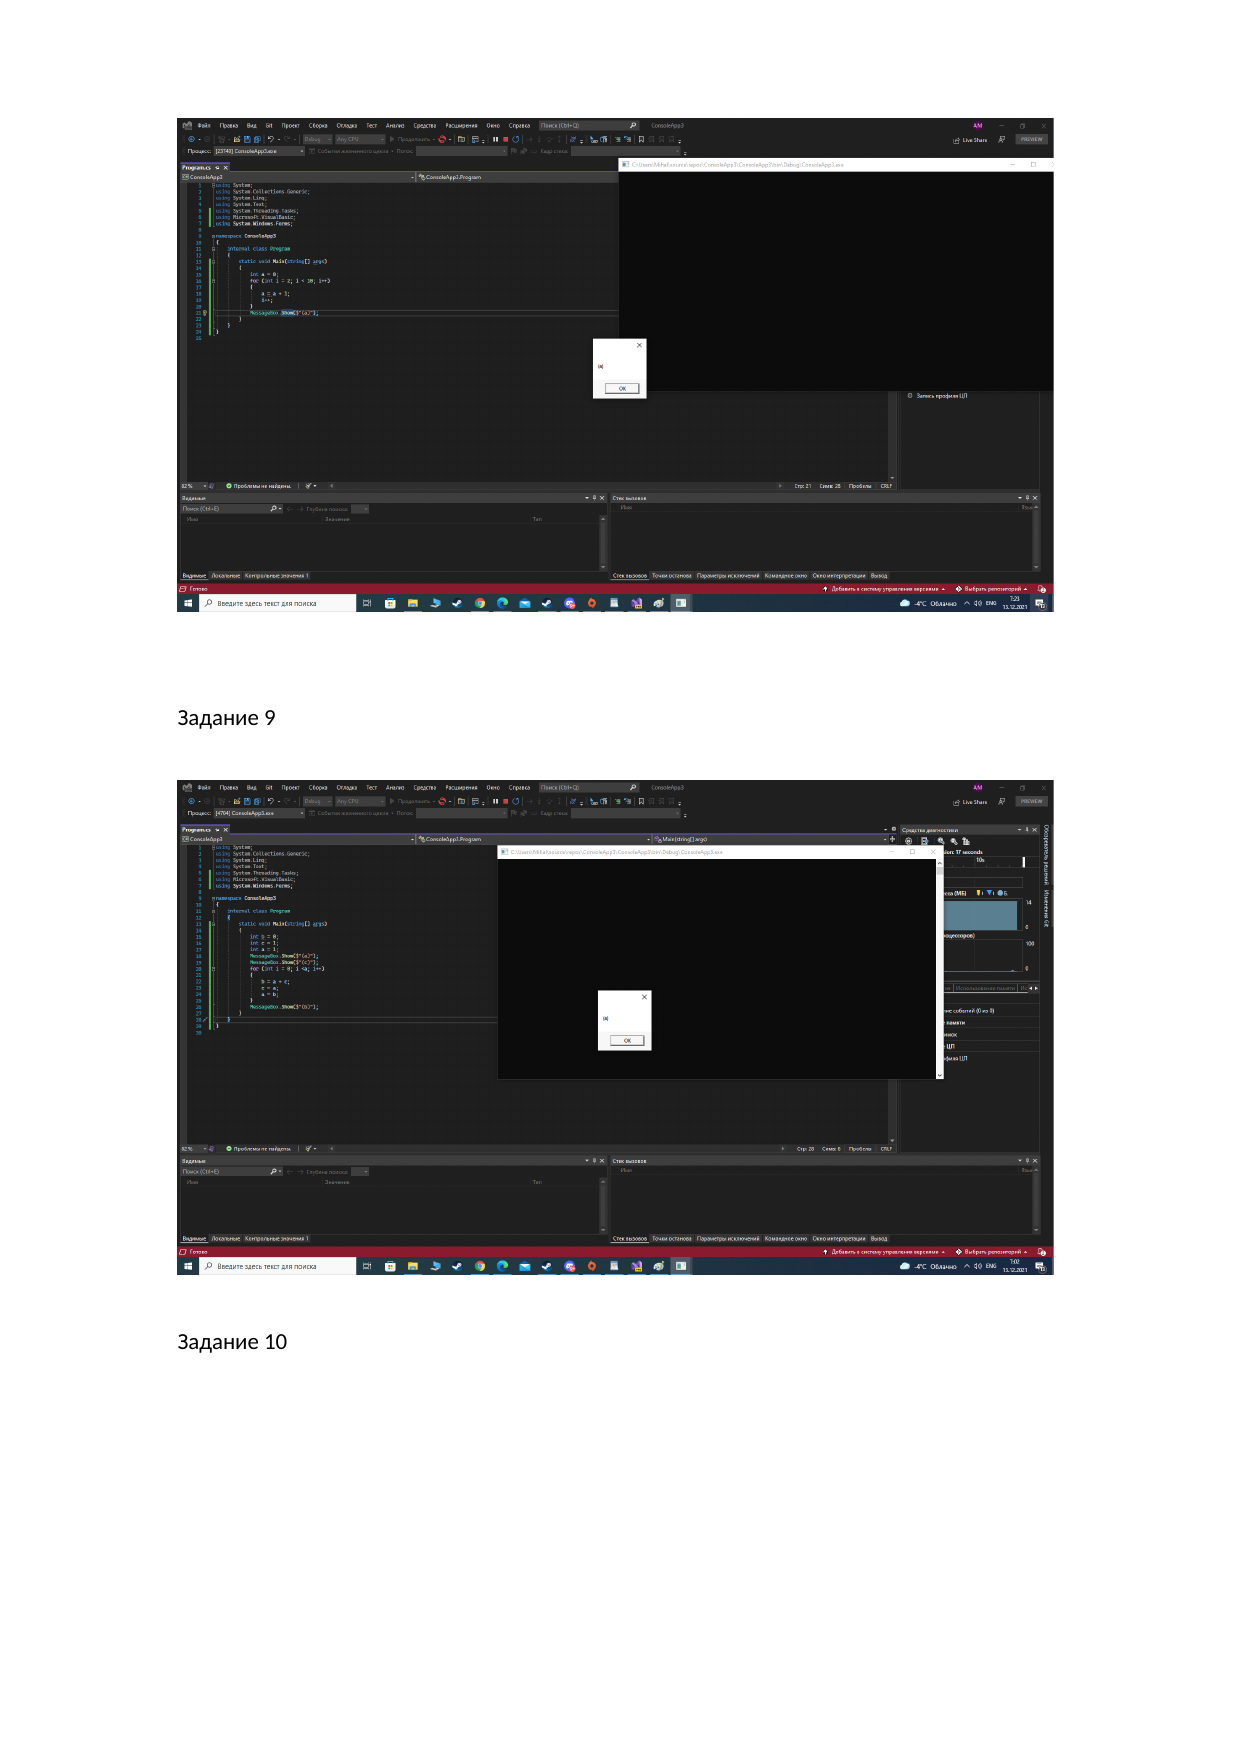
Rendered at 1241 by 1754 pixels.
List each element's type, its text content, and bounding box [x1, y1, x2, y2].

text Задание 9 [177, 703, 1152, 731]
picture [177, 780, 1054, 1275]
picture [177, 118, 1054, 612]
text Задание 10 [177, 1327, 1152, 1355]
